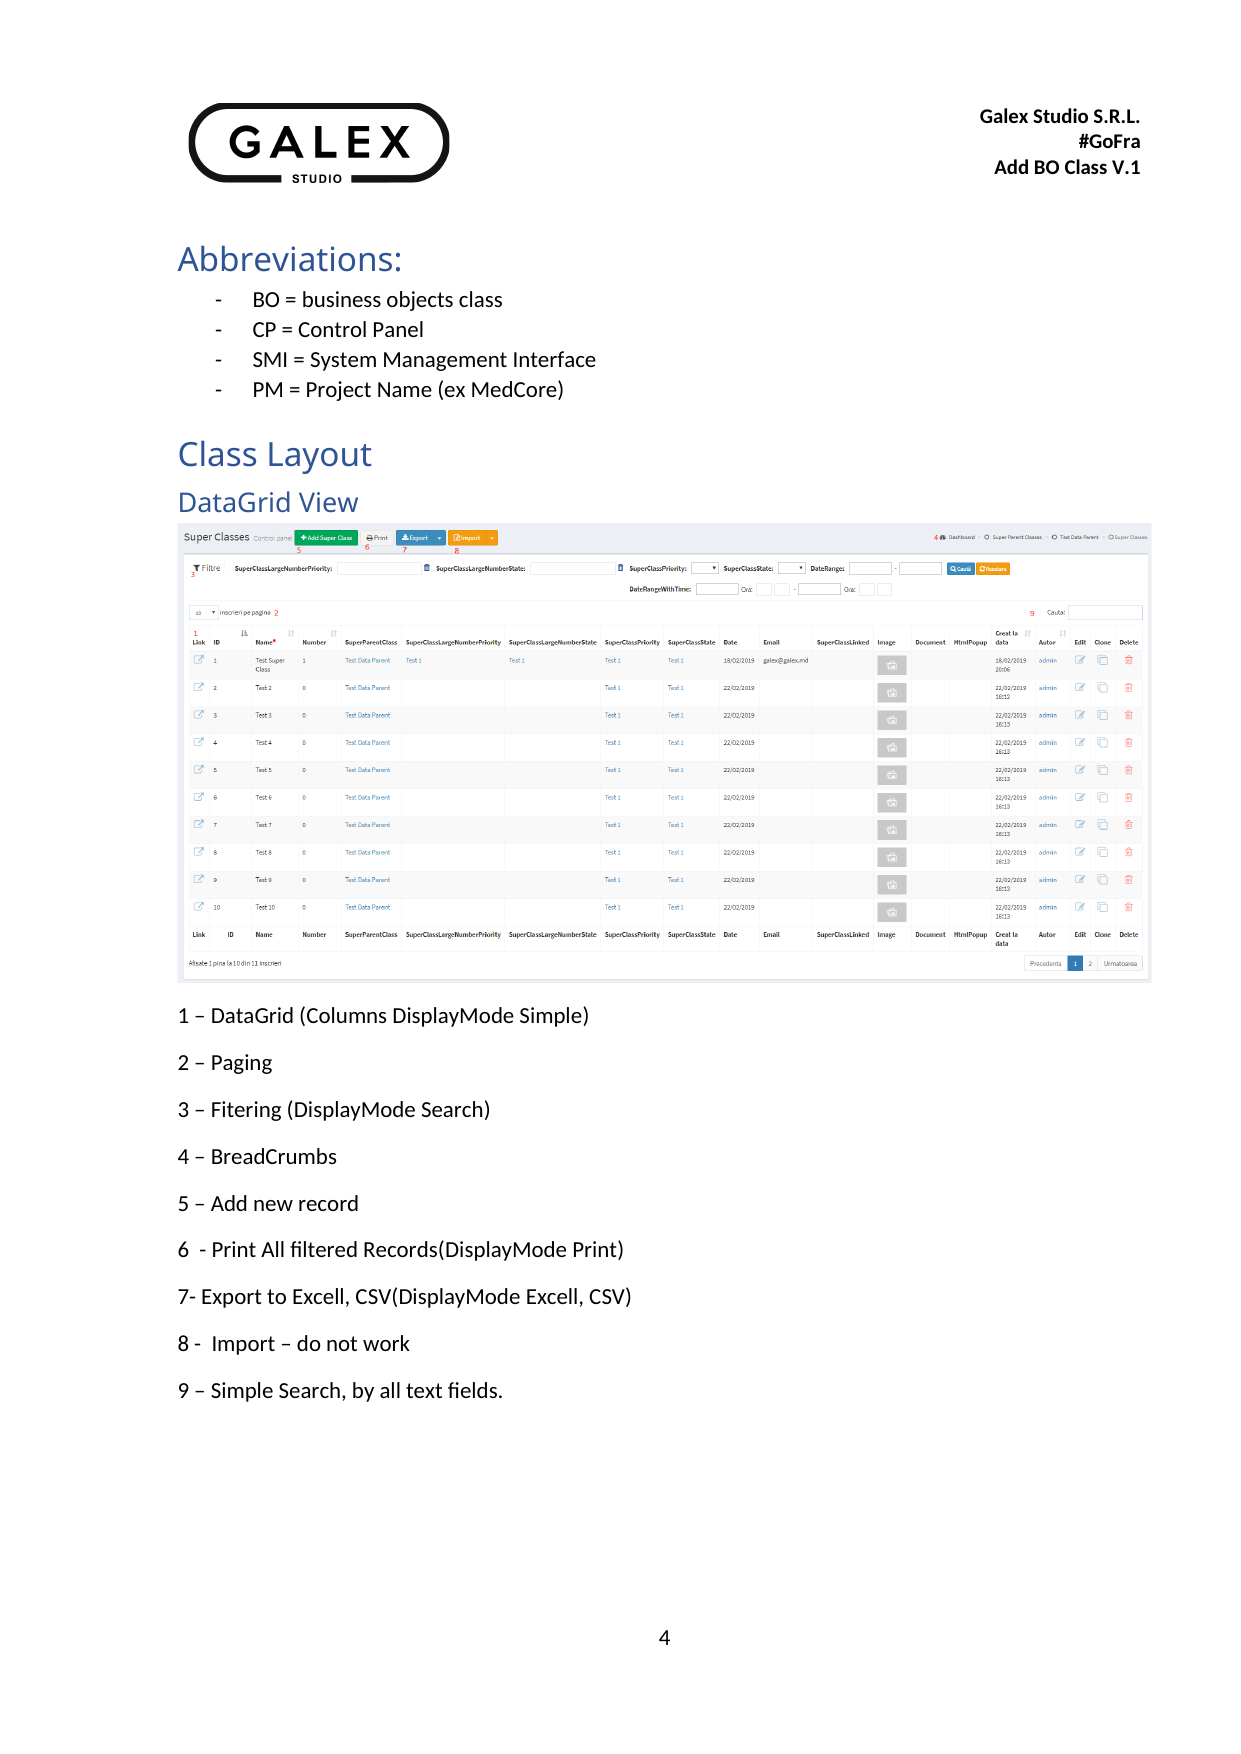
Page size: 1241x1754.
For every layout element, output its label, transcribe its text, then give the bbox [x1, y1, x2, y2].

text 5 – Add new record [177, 1189, 1152, 1217]
text 9 – Simple Search, by all text fields. [177, 1376, 1152, 1404]
text 2 – Paging [177, 1048, 1152, 1076]
text 6 - Print All filtered Records(DisplayMode Print) [177, 1236, 1152, 1263]
text 7- Export to Excell, CSV(DisplayMode Excell, CSV) [177, 1282, 1152, 1310]
text 3 – Fitering (DisplayMode Search) [177, 1095, 1152, 1123]
list SMI = System Management Interface [215, 345, 1152, 373]
subtitle Class Layout [177, 431, 1152, 476]
text 4 – BreadCrumbs [177, 1142, 1152, 1170]
list CP = Control Panel [215, 315, 1152, 343]
list PM = Project Name (ex MedCore) [215, 375, 1152, 403]
subtitle DataGrid View [177, 484, 1152, 521]
list BO = business objects class [215, 285, 1152, 313]
text 8 - Import – do not work [177, 1329, 1152, 1357]
text 1 – DataGrid (Columns DisplayMode Simple) [177, 1001, 1152, 1029]
picture [177, 523, 1152, 983]
subtitle Abbreviations: [177, 236, 1152, 281]
picture [188, 103, 450, 183]
